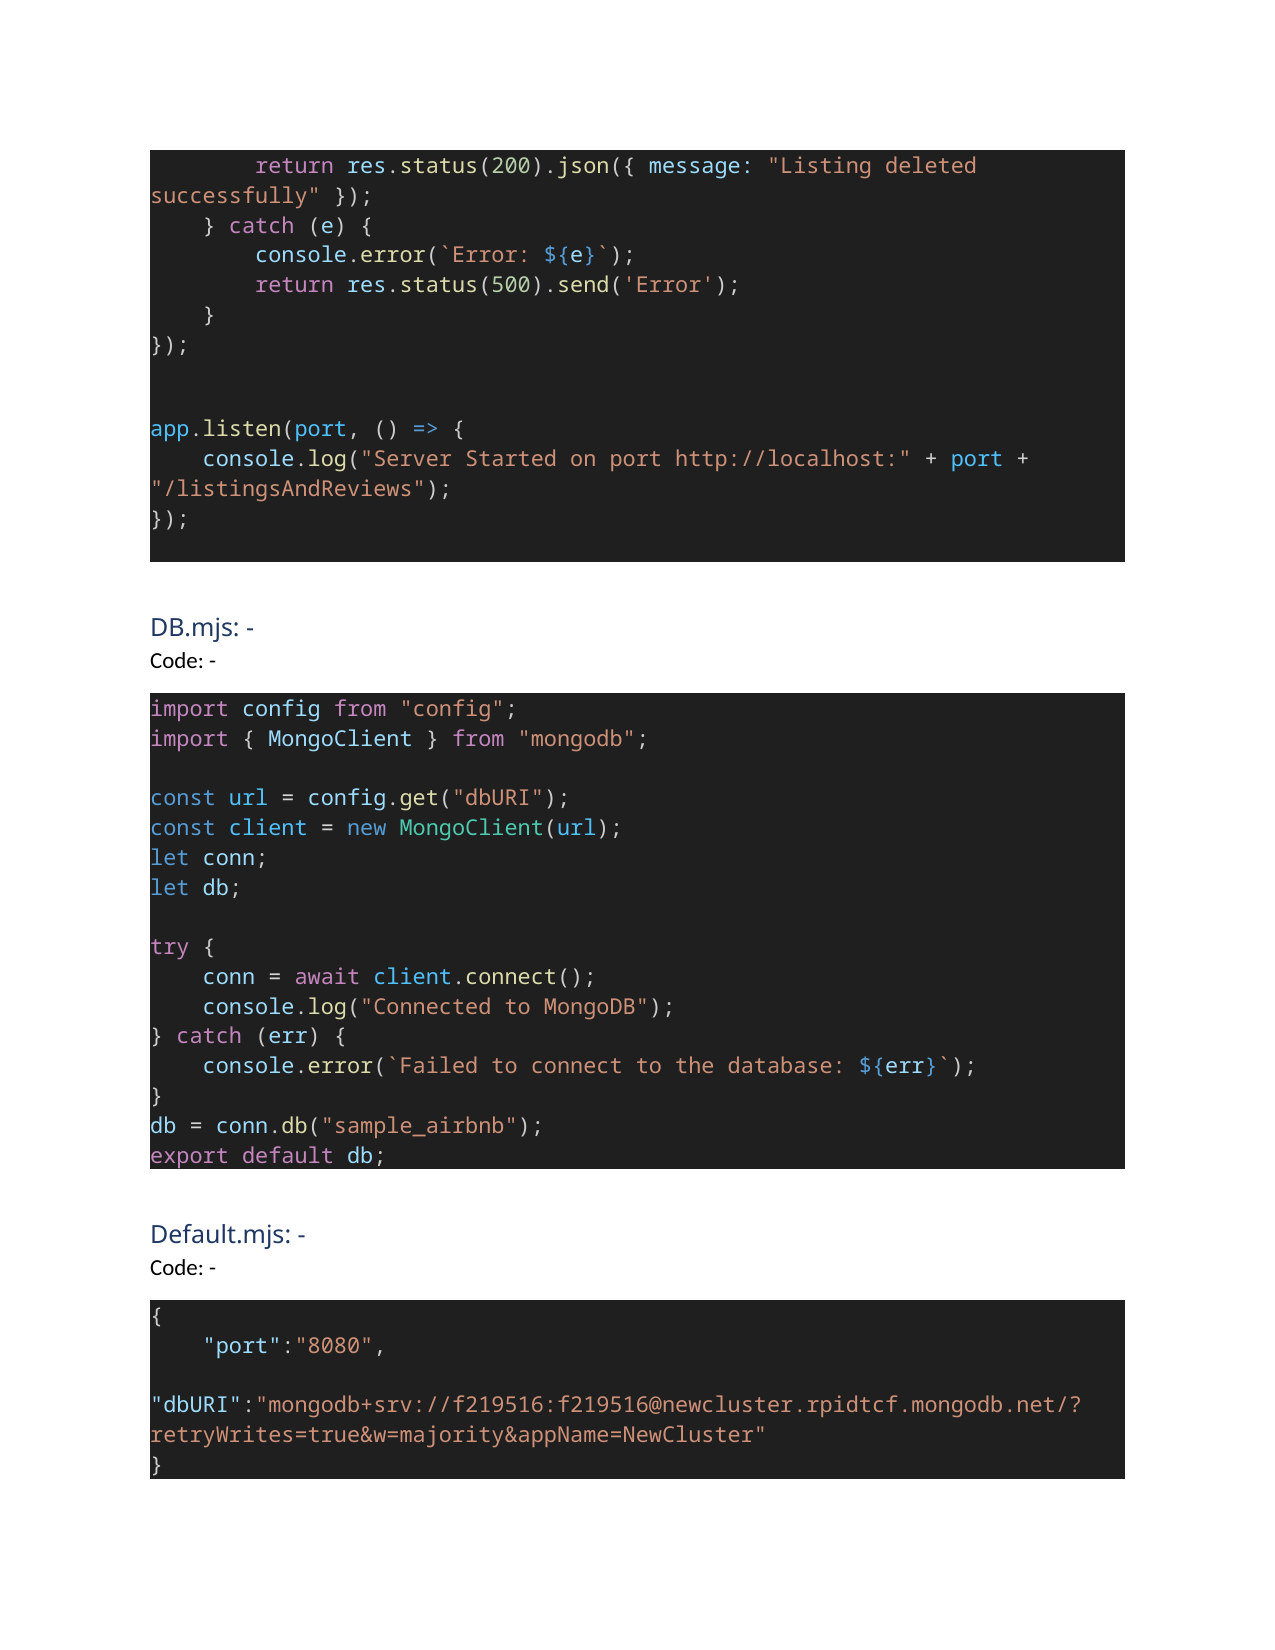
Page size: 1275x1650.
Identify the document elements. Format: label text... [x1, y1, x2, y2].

text app.listen(port, () => { [150, 413, 1125, 443]
text } catch (err) { [150, 1021, 1125, 1050]
text "dbURI":"mongodb+srv://f219516:f219516@newcluster.rpidtcf.mongodb.net/?retryWrites=true&w=majority&appName=NewCluster" [150, 1359, 1125, 1449]
text } catch (e) { [150, 209, 1125, 239]
text import config from "config"; [150, 693, 1125, 723]
text const url = config.get("dbURI"); [150, 782, 1125, 812]
text Code: - [150, 646, 1125, 674]
text export default db; [150, 1140, 1125, 1169]
text conn = await client.connect(); [150, 961, 1125, 991]
text console.error(`Failed to connect to the database: ${err}`); [150, 1050, 1125, 1080]
text { [150, 1300, 1125, 1330]
text return res.status(200).json({ message: "Listing deleted successfully" }); [150, 150, 1125, 209]
text } [150, 1080, 1125, 1110]
text } [150, 1449, 1125, 1479]
text return res.status(500).send('Error'); [150, 269, 1125, 299]
text let conn; [150, 842, 1125, 872]
text }); [150, 329, 1125, 358]
subtitle Default.mjs: - [150, 1216, 1125, 1250]
text Code: - [150, 1253, 1125, 1281]
text const client = new MongoClient(url); [150, 812, 1125, 842]
text import { MongoClient } from "mongodb"; [150, 723, 1125, 752]
text console.error(`Error: ${e}`); [150, 239, 1125, 269]
text } [150, 299, 1125, 329]
text }); [150, 503, 1125, 532]
text let db; [150, 872, 1125, 901]
text console.log("Connected to MongoDB"); [150, 991, 1125, 1021]
text "port":"8080", [150, 1330, 1125, 1359]
text try { [150, 931, 1125, 961]
subtitle DB.mjs: - [150, 609, 1125, 643]
text console.log("Server Started on port http://localhost:" + port + "/listingsAndReviews"); [150, 443, 1125, 503]
text db = conn.db("sample_airbnb"); [150, 1110, 1125, 1140]
